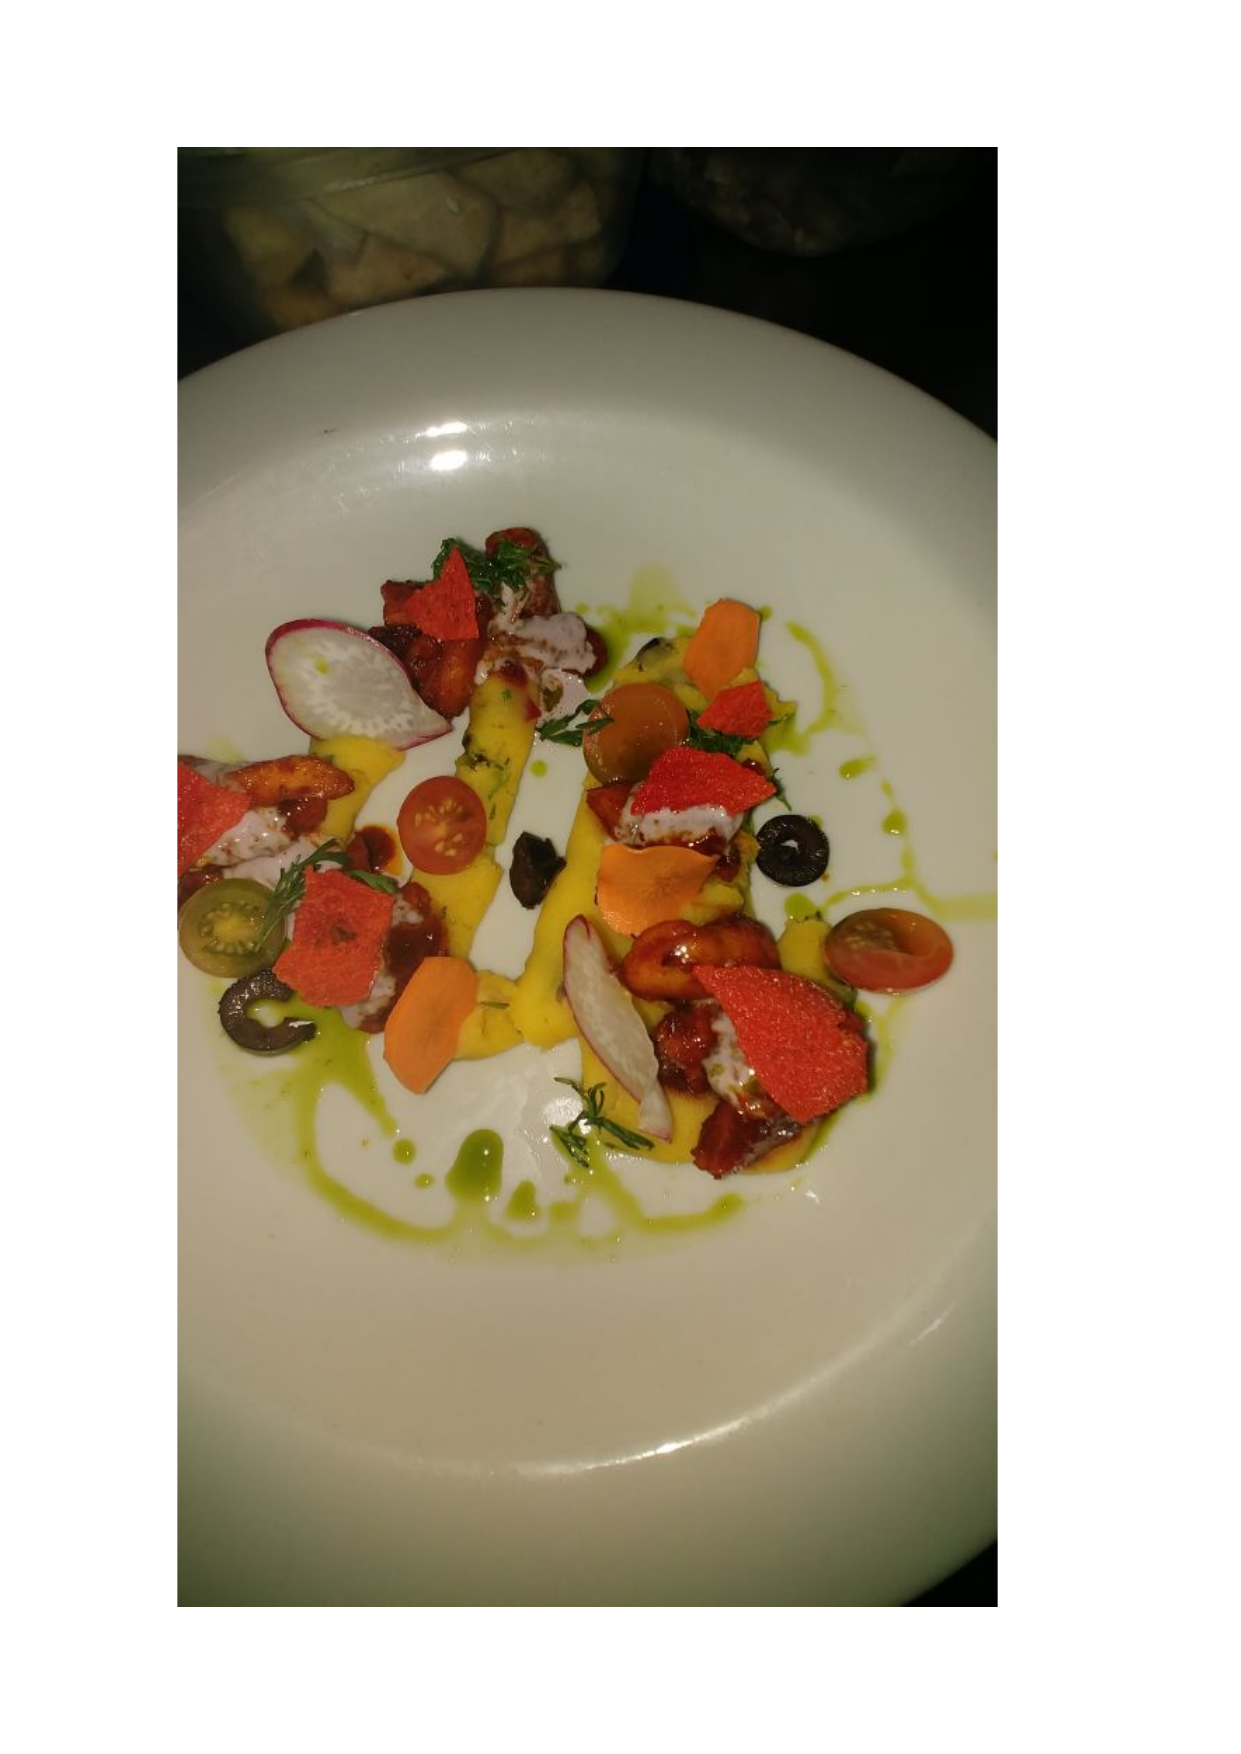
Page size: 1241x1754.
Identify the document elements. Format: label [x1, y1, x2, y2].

picture [177, 147, 998, 1607]
